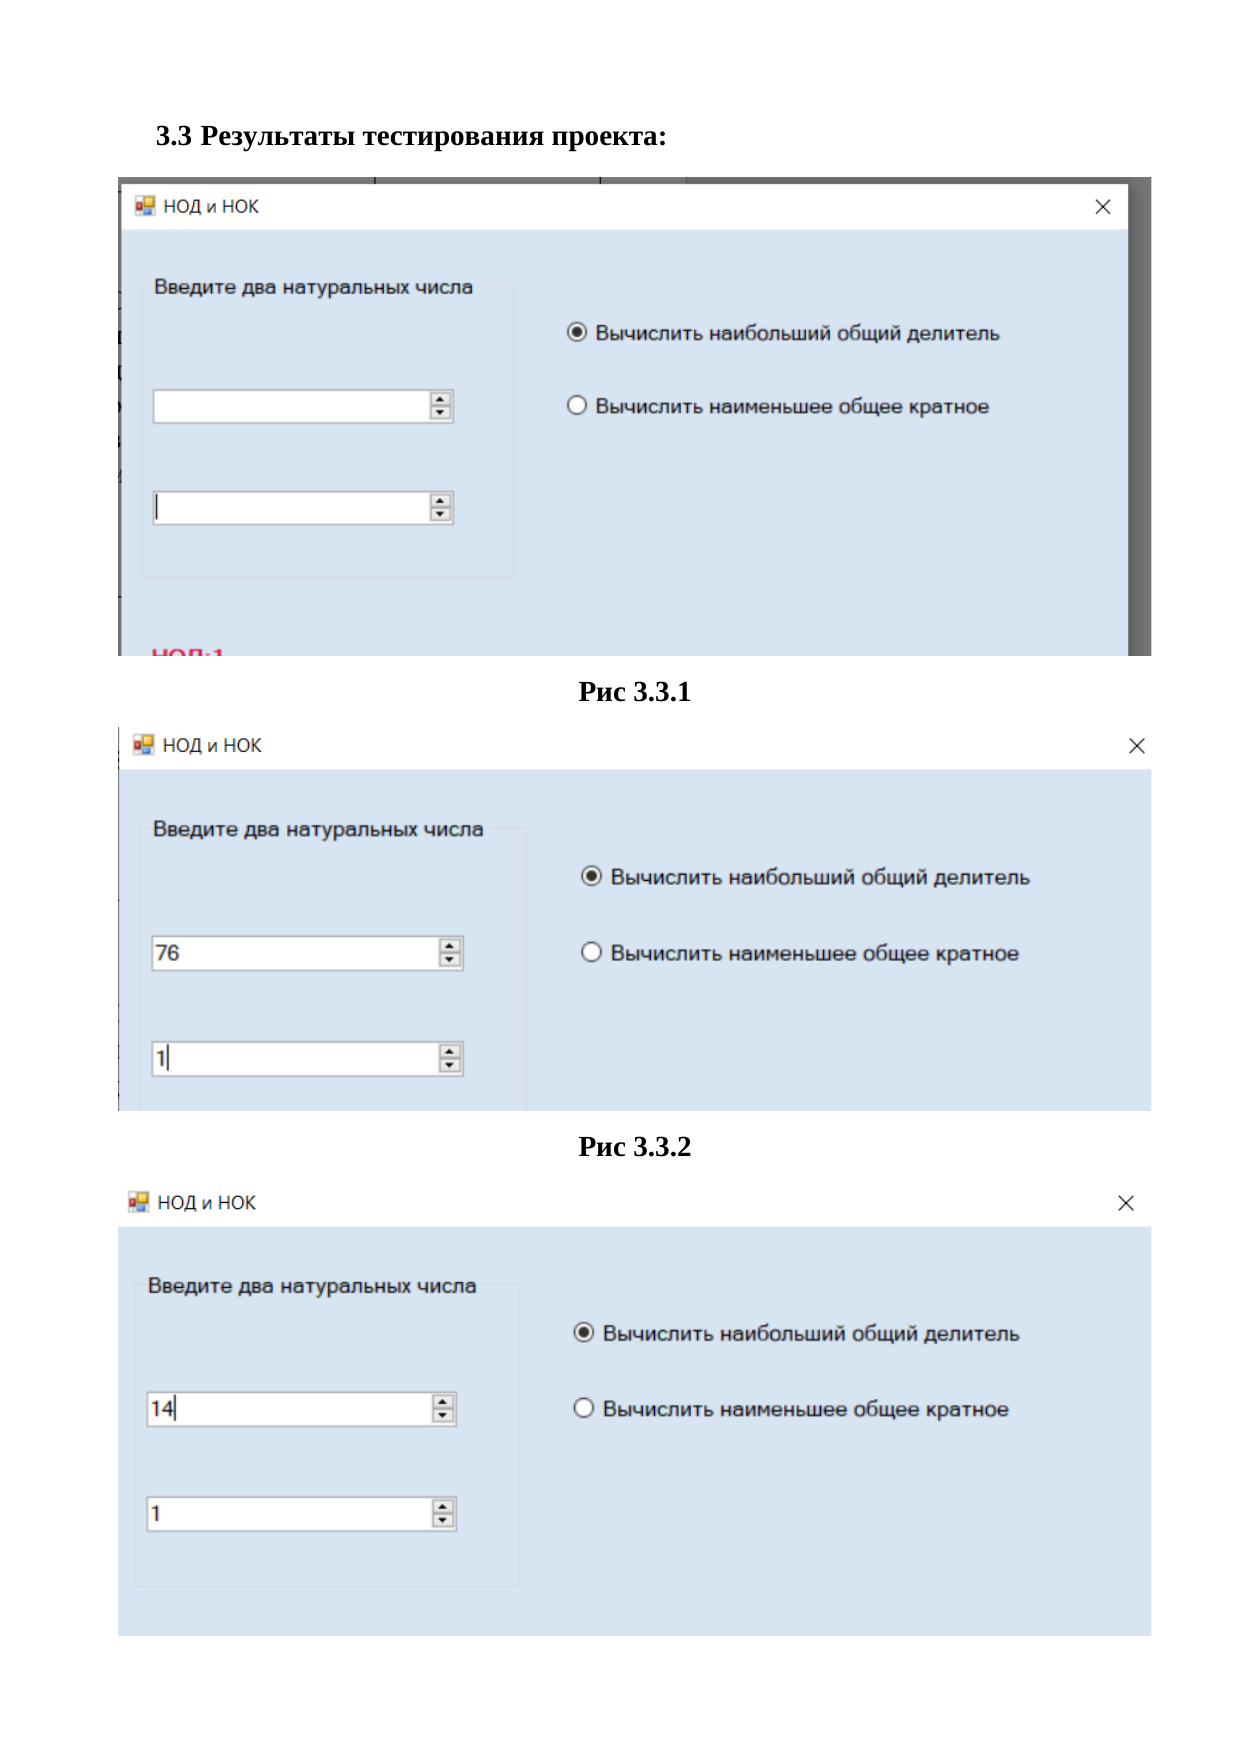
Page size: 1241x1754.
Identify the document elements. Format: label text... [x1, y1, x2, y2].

text Рис 3.3.1 [118, 674, 1152, 708]
picture [118, 727, 1152, 1111]
list Результаты тестирования проекта: [156, 118, 1152, 152]
picture [118, 1182, 1152, 1636]
picture [118, 177, 1152, 656]
text Рис 3.3.2 [118, 1129, 1152, 1163]
